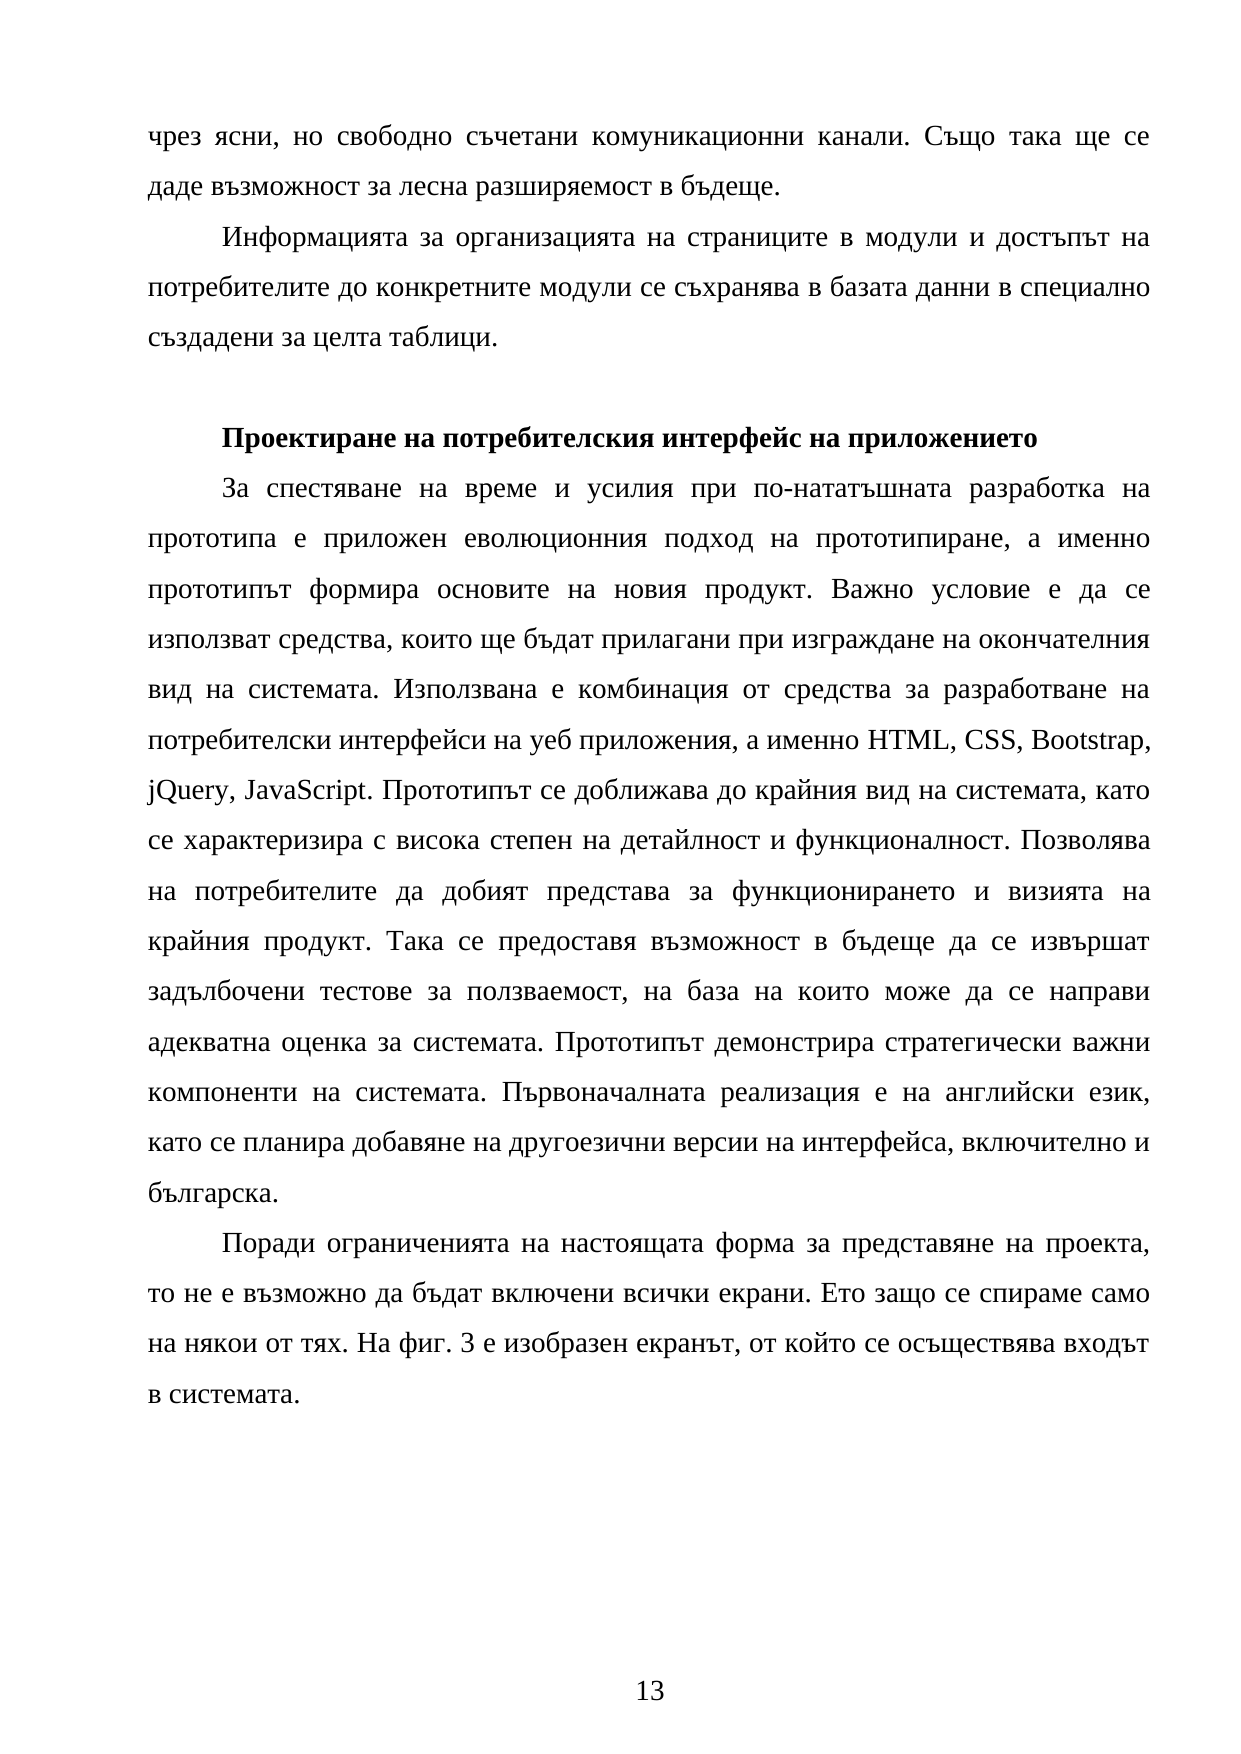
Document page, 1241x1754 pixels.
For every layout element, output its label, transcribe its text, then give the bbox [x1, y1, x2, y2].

text За спестяване на време и усилия при по-нататъшната разработка на прототипа е приложен еволюционния подход на прототипиране, а именно прототипът формира основите на новия продукт. Важно условие е да се използват средства, които ще бъдат прилагани при изграждане на окончателния вид на системата. Използвана е комбинация от средства за разработване на потребителски интерфейси на уеб приложения, а именно HTML, CSS, Bootstrap, jQuery, JavaScript. Прототипът се доближава до крайния вид на системата, като се характеризира с висока степен на детайлност и функционалност. Позволява на потребителите да добият представа за функционирането и визията на крайния продукт. Така се предоставя възможност в бъдеще да се извършат задълбочени тестове за ползваемост, на база на които може да се направи адекватна оценка за системата. Прототипът демонстрира стратегически важни компоненти на системата. Първоначалната реализация е на английски език, като се планира добавяне на другоезични версии на интерфейса, включително и българска. [148, 470, 1152, 1208]
text Поради ограниченията на настоящата форма за представяне на проекта, то не е възможно да бъдат включени всички екрани. Ето защо се спираме само на някои от тях. На фиг. 3 е изобразен екранът, от който се осъществява входът в системата. [148, 1225, 1152, 1409]
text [148, 118, 1152, 202]
text Информацията за организацията на страниците в модули и достъпът на потребителите до конкретните модули се съхранява в базата данни в специално създадени за целта таблици. [148, 219, 1152, 353]
text Проектиране на потребителския интерфейс на приложението [148, 420, 1152, 453]
